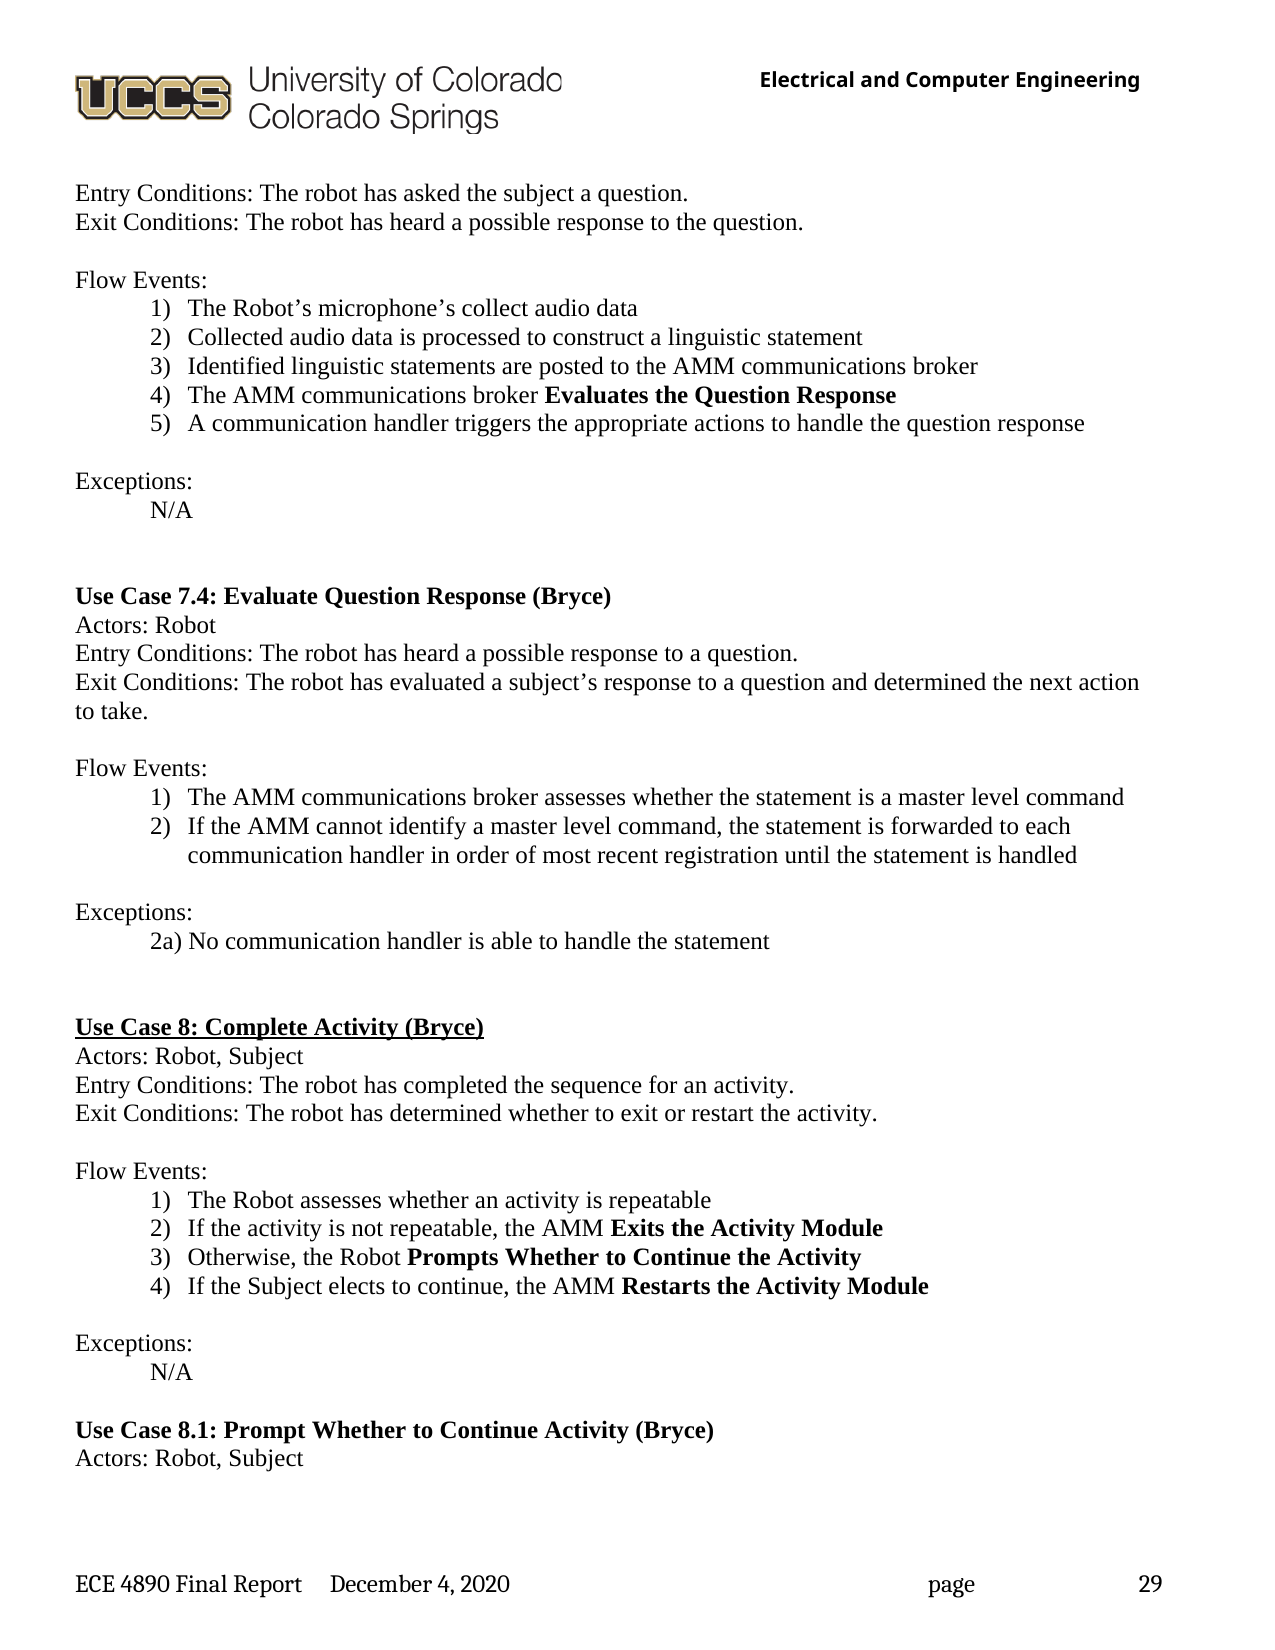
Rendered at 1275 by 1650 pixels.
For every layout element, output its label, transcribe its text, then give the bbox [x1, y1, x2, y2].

text Exceptions: [75, 466, 1162, 495]
text Actors: Robot, Subject [75, 1443, 1162, 1472]
list Collected audio data is processed to construct a linguistic statement [150, 322, 1162, 351]
list If the activity is not repeatable, the AMM Exits the Activity Module [150, 1213, 1162, 1242]
text Exit Conditions: The robot has evaluated a subject’s response to a question and determined the next action to take. [75, 667, 1162, 725]
list Identified linguistic statements are posted to the AMM communications broker [150, 351, 1162, 380]
text Exit Conditions: The robot has determined whether to exit or restart the activity. [75, 1098, 1162, 1127]
text N/A [75, 1357, 1162, 1386]
text Use Case 7.4: Evaluate Question Response (Bryce) [75, 581, 1162, 610]
list The AMM communications broker Evaluates the Question Response [150, 380, 1162, 408]
text 2a) No communication handler is able to handle the statement [75, 926, 1162, 955]
list A communication handler triggers the appropriate actions to handle the question response [150, 408, 1162, 437]
text Use Case 8.1: Prompt Whether to Continue Activity (Bryce) [75, 1415, 1162, 1443]
list The AMM communications broker assesses whether the statement is a master level command [150, 782, 1162, 811]
text N/A [75, 495, 1162, 523]
list The Robot assesses whether an activity is repeatable [150, 1185, 1162, 1213]
text Flow Events: [75, 1156, 1162, 1185]
text Exceptions: [75, 897, 1162, 926]
text Flow Events: [75, 265, 1162, 293]
list The Robot’s microphone’s collect audio data [150, 293, 1162, 322]
text Entry Conditions: The robot has asked the subject a question. [75, 178, 1162, 207]
list If the Subject elects to continue, the AMM Restarts the Activity Module [150, 1271, 1162, 1300]
text Flow Events: [75, 753, 1162, 782]
text Entry Conditions: The robot has heard a possible response to a question. [75, 638, 1162, 667]
text Entry Conditions: The robot has completed the sequence for an activity. [75, 1070, 1162, 1098]
text Actors: Robot, Subject [75, 1041, 1162, 1070]
list Otherwise, the Robot Prompts Whether to Continue the Activity [150, 1242, 1162, 1271]
text Exit Conditions: The robot has heard a possible response to the question. [75, 207, 1162, 236]
list If the AMM cannot identify a master level command, the statement is forwarded to each communication handler in order of most recent registration until the statement is handled [150, 811, 1162, 868]
text Exceptions: [75, 1328, 1162, 1357]
text Use Case 8: Complete Activity (Bryce) [75, 1012, 1162, 1041]
text Actors: Robot [75, 610, 1162, 638]
